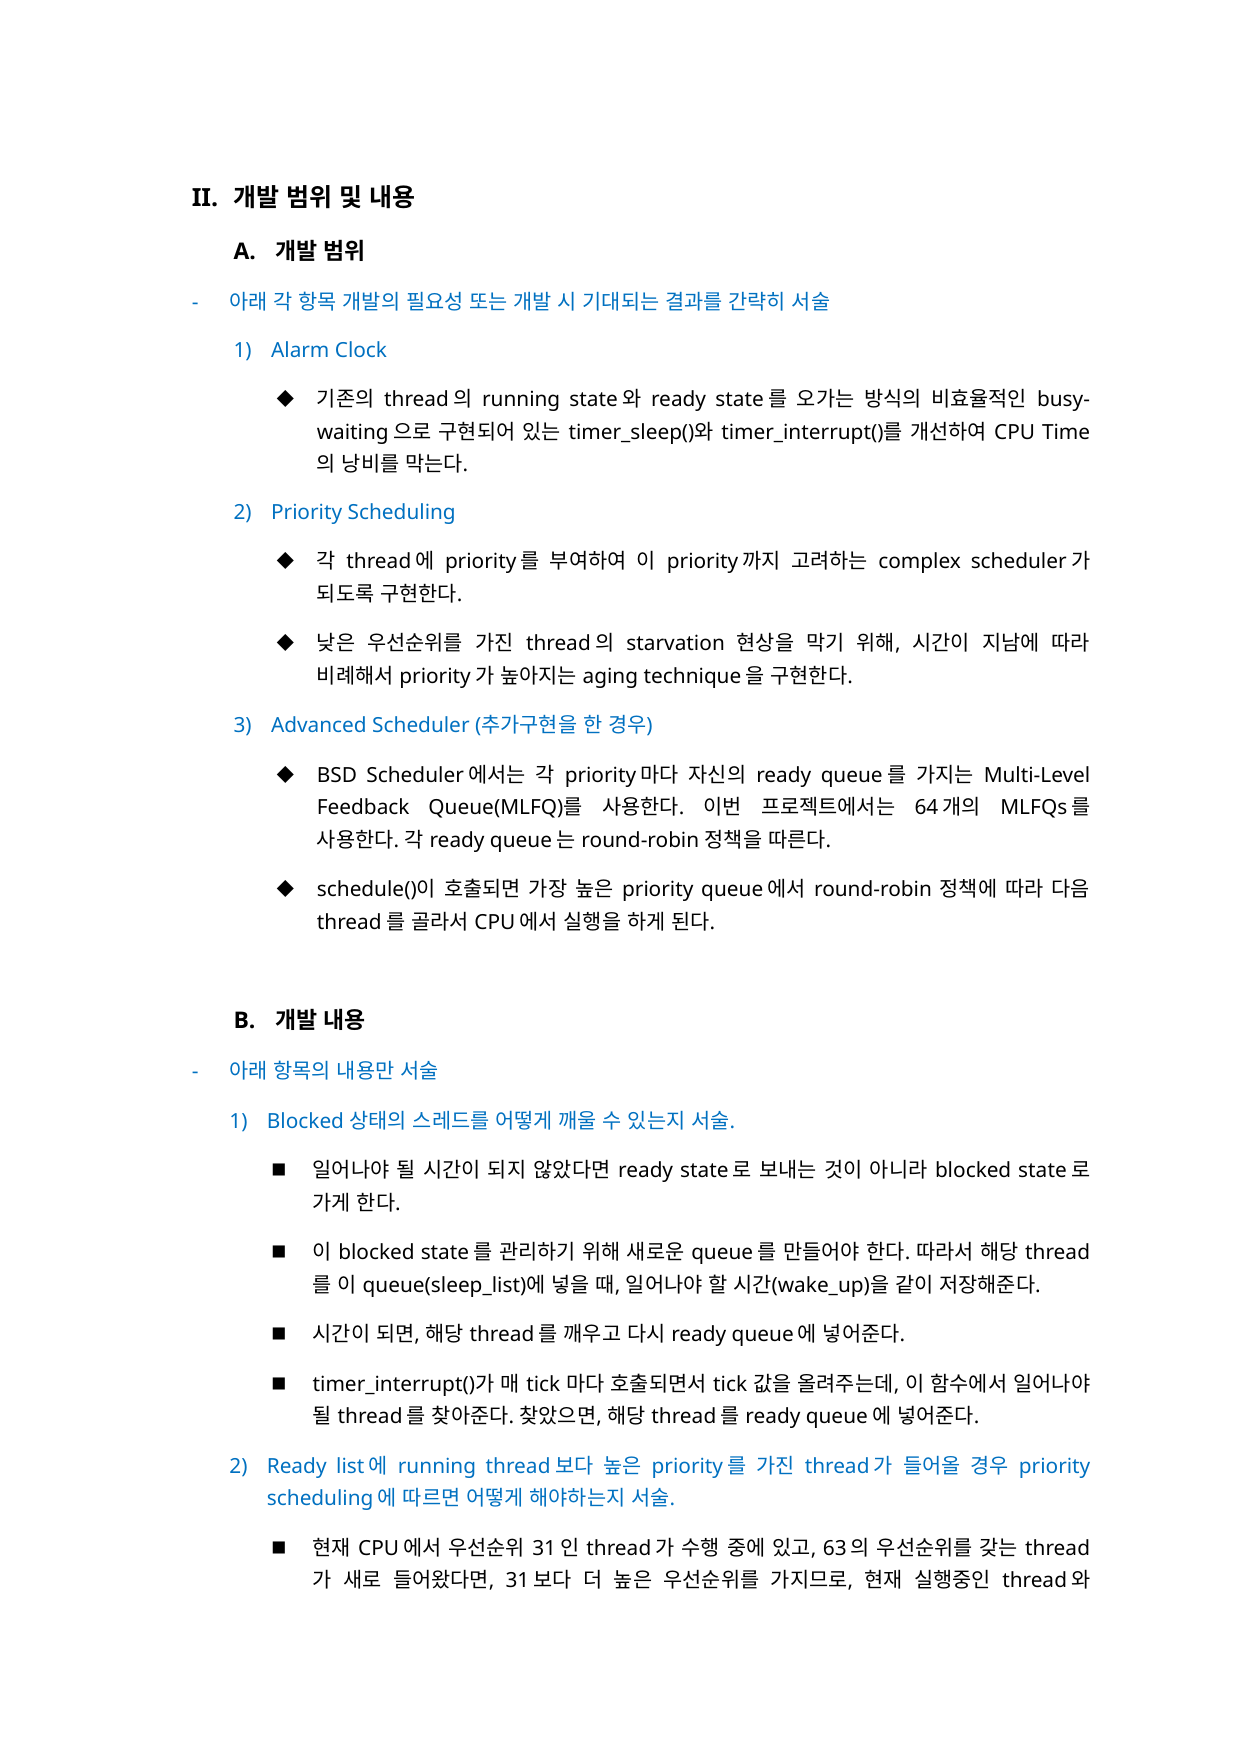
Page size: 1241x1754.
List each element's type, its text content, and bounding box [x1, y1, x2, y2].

list 개발 내용 [233, 1002, 1090, 1035]
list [271, 1531, 1090, 1594]
list 일어나야 될 시간이 되지 않았다면 ready state로 보내는 것이 아니라 blocked state로 가게 한다. [271, 1153, 1090, 1216]
list BSD Scheduler에서는 각 priority마다 자신의 ready queue를 가지는 Multi-Level Feedback Queue(MLFQ)를 사용한다. 이번 프로젝트에서는 64개의 MLFQs를 사용한다. 각 ready queue는 round-robin 정책을 따른다. [275, 758, 1090, 853]
list Ready list에 running thread보다 높은 priority를 가진 thread가 들어올 경우 priority scheduling에 따르면 어떻게 해야하는지 서술. [229, 1449, 1090, 1512]
list Alarm Clock [233, 335, 1090, 363]
list Priority Scheduling [233, 497, 1090, 525]
list timer_interrupt()가 매 tick 마다 호출되면서 tick 값을 올려주는데, 이 함수에서 일어나야 될 thread를 찾아준다. 찾았으면, 해당 thread를 ready queue에 넣어준다. [271, 1367, 1090, 1430]
list 개발 범위 [233, 233, 1090, 266]
list 개발 범위 및 내용 [192, 177, 1090, 213]
list Advanced Scheduler (추가구현을 한 경우) [233, 708, 1090, 739]
list 아래 항목의 내용만 서술 [192, 1054, 1090, 1085]
list 낮은 우선순위를 가진 thread의 starvation 현상을 막기 위해, 시간이 지남에 따라 비례해서 priority가 높아지는 aging technique을 구현한다. [275, 626, 1090, 689]
list 이 blocked state를 관리하기 위해 새로운 queue를 만들어야 한다. 따라서 해당 thread를 이 queue(sleep_list)에 넣을 때, 일어나야 할 시간(wake_up)을 같이 저장해준다. [271, 1235, 1090, 1298]
list Blocked 상태의 스레드를 어떻게 깨울 수 있는지 서술. [229, 1104, 1090, 1134]
list 각 thread에 priority를 부여하여 이 priority까지 고려하는 complex scheduler가 되도록 구현한다. [275, 544, 1090, 607]
list 기존의 thread의 running state와 ready state를 오가는 방식의 비효율적인 busy-waiting으로 구현되어 있는 timer_sleep()와 timer_interrupt()를 개선하여 CPU Time의 낭비를 막는다. [275, 382, 1090, 478]
list 아래 각 항목 개발의 필요성 또는 개발 시 기대되는 결과를 간략히 서술 [192, 286, 1090, 316]
list schedule()이 호출되면 가장 높은 priority queue에서 round-robin 정책에 따라 다음 thread를 골라서 CPU에서 실행을 하게 된다. [275, 873, 1090, 936]
list 시간이 되면, 해당 thread를 깨우고 다시 ready queue에 넣어준다. [271, 1317, 1090, 1348]
